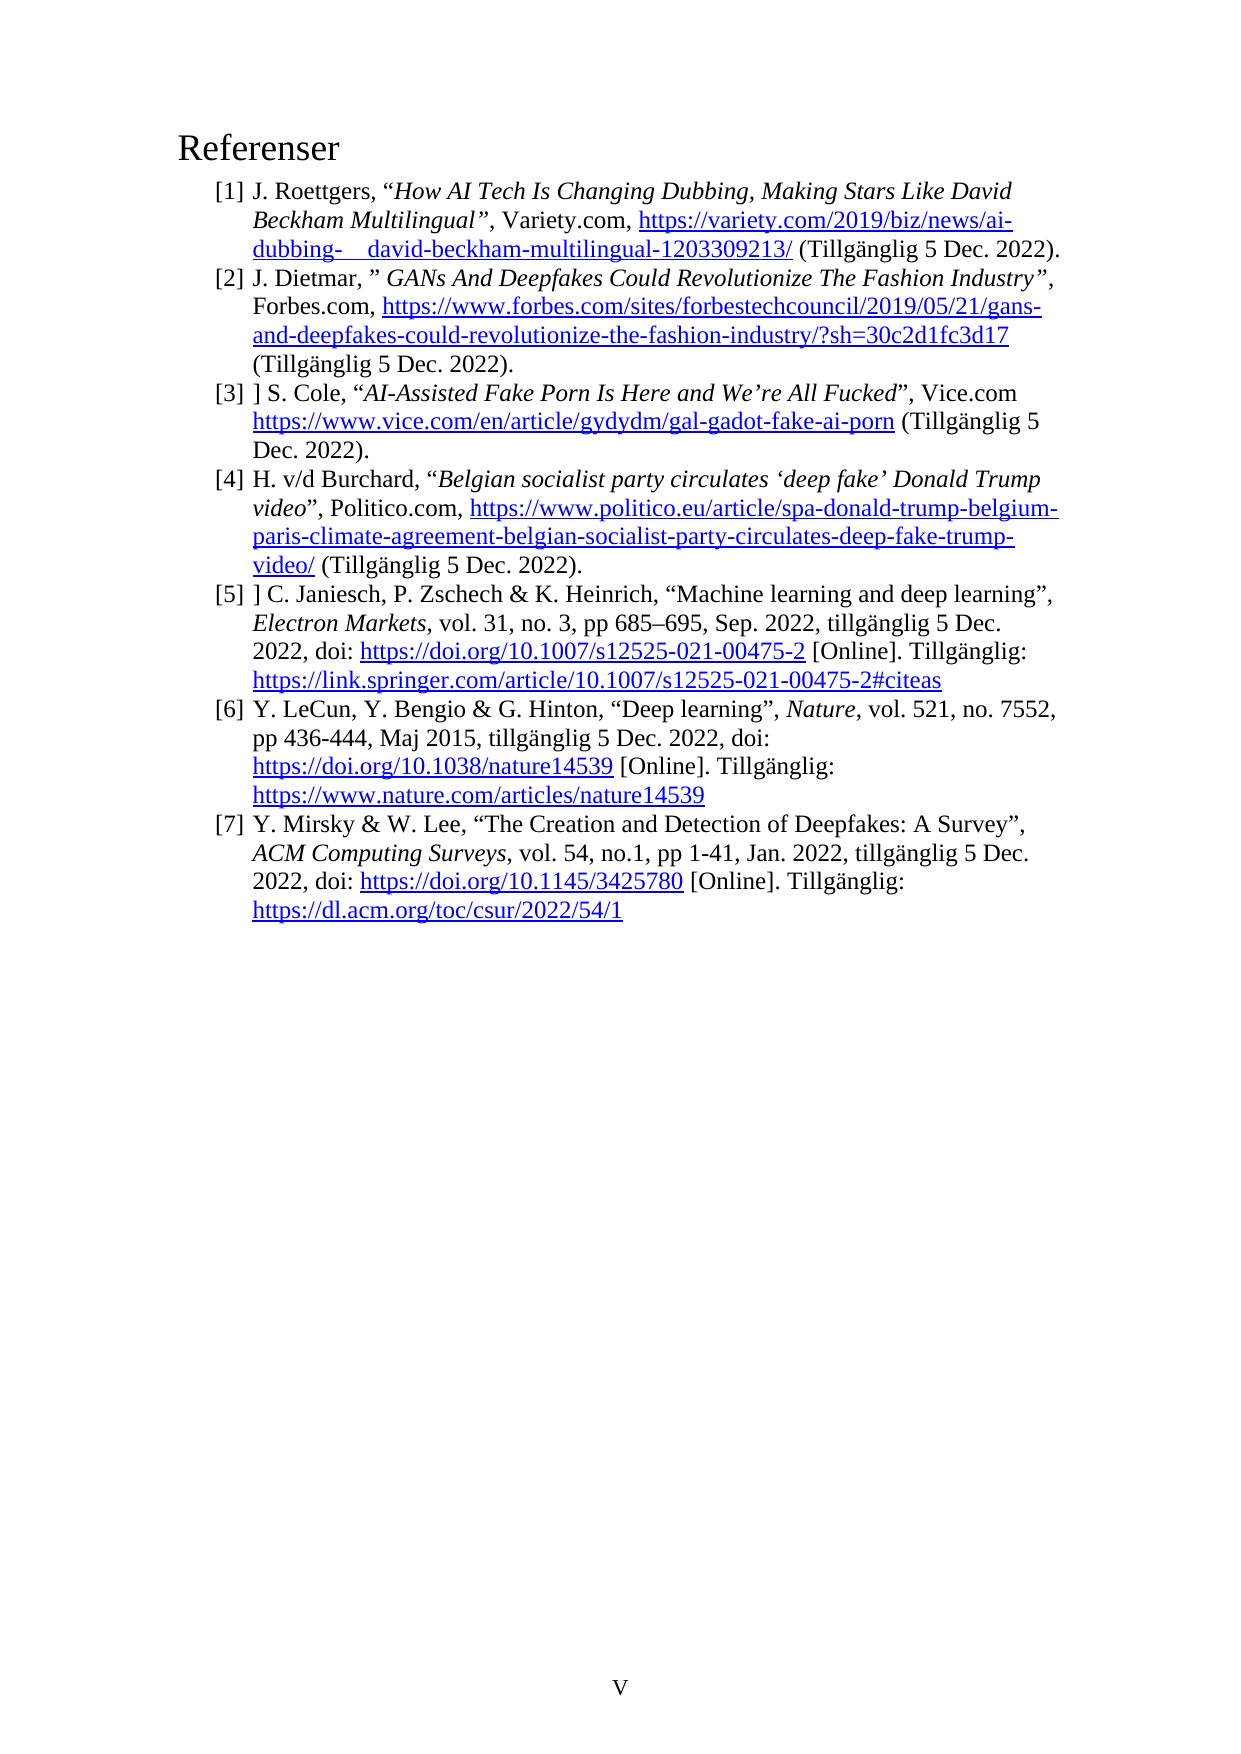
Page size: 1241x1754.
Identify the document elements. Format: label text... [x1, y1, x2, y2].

list J. Roettgers, “How AI Tech Is Changing Dubbing, Making Stars Like David Beckham Multilingual”, Variety.com, https://variety.com/2019/biz/news/ai-dubbing- david-beckham-multilingual-1203309213/ (Tillgänglig 5 Dec. 2022). [215, 176, 1063, 263]
list ] C. Janiesch, P. Zschech & K. Heinrich, “Machine learning and deep learning”, Electron Markets, vol. 31, no. 3, pp 685–695, Sep. 2022, tillgänglig 5 Dec. 2022, doi: https://doi.org/10.1007/s12525-021-00475-2 [Online]. Tillgänglig: https://link.springer.com/article/10.1007/s12525-021-00475-2#citeas [215, 579, 1063, 694]
subtitle Referenser [177, 128, 1063, 168]
list H. v/d Burchard, “Belgian socialist party circulates ‘deep fake’ Donald Trump video”, Politico.com, https://www.politico.eu/article/spa-donald-trump-belgium-paris-climate-agreement-belgian-socialist-party-circulates-deep-fake-trump-video/ (Tillgänglig 5 Dec. 2022). [215, 464, 1063, 579]
list Y. Mirsky & W. Lee, “The Creation and Detection of Deepfakes: A Survey”, ACM Computing Surveys, vol. 54, no.1, pp 1-41, Jan. 2022, tillgänglig 5 Dec. 2022, doi: https://doi.org/10.1145/3425780 [Online]. Tillgänglig: https://dl.acm.org/toc/csur/2022/54/1 [215, 809, 1063, 924]
list ] S. Cole, “AI-Assisted Fake Porn Is Here and We’re All Fucked”, Vice.com https://www.vice.com/en/article/gydydm/gal-gadot-fake-ai-porn (Tillgänglig 5 Dec. 2022). [215, 378, 1063, 464]
list Y. LeCun, Y. Bengio & G. Hinton, “Deep learning”, Nature, vol. 521, no. 7552, pp 436-444, Maj 2015, tillgänglig 5 Dec. 2022, doi: https://doi.org/10.1038/nature14539 [Online]. Tillgänglig: https://www.nature.com/articles/nature14539 [215, 694, 1063, 809]
list J. Dietmar, ” GANs And Deepfakes Could Revolutionize The Fashion Industry”, Forbes.com, https://www.forbes.com/sites/forbestechcouncil/2019/05/21/gans-and-deepfakes-could-revolutionize-the-fashion-industry/?sh=30c2d1fc3d17 (Tillgänglig 5 Dec. 2022). [215, 263, 1063, 378]
